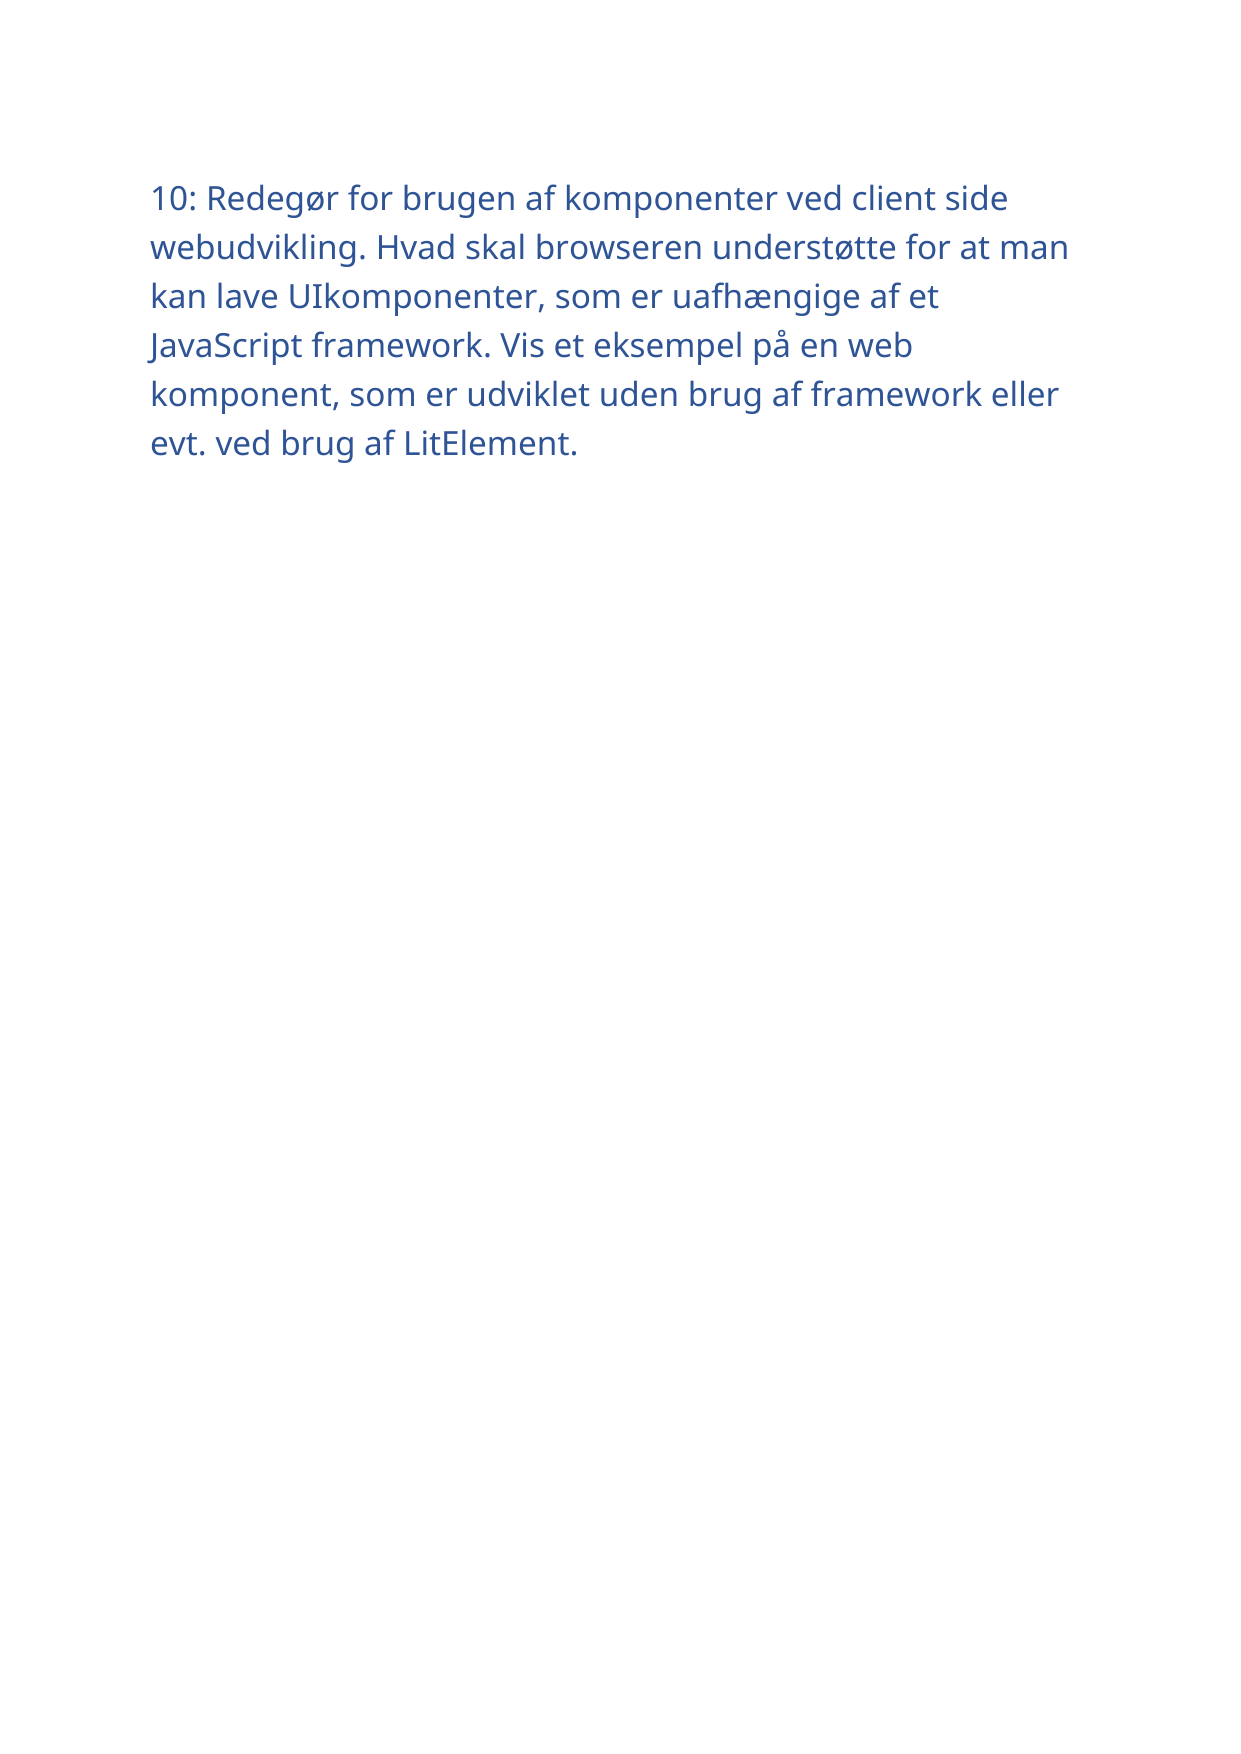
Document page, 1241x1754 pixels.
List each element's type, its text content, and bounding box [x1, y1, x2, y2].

subtitle 10: Redegør for brugen af komponenter ved client side webudvikling. Hvad skal browseren understøtte for at man kan lave UIkomponenter, som er uafhængige af et JavaScript framework. Vis et eksempel på en web komponent, som er udviklet uden brug af framework eller evt. ved brug af LitElement. [150, 175, 1090, 465]
